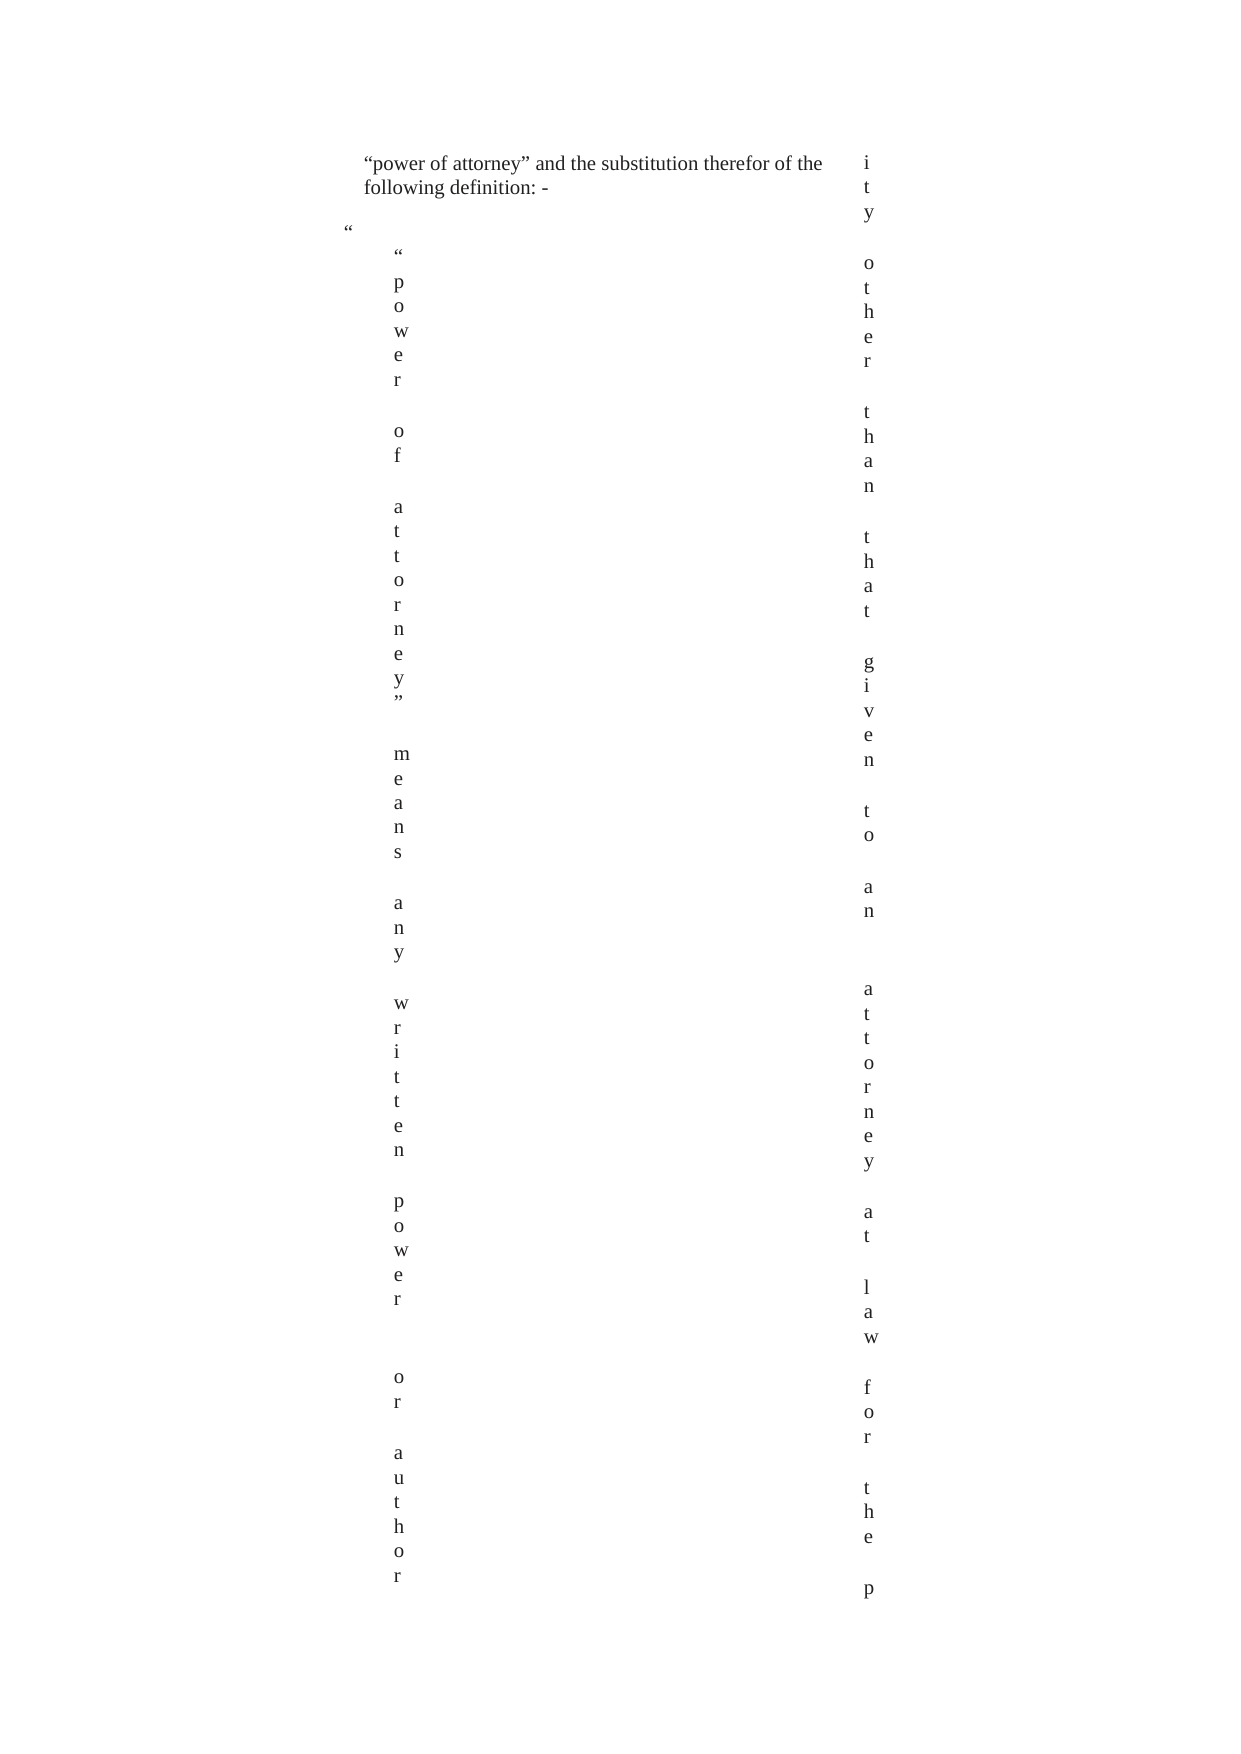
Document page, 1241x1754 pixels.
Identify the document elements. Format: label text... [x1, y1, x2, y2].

table_cell “power of attorney” and the substitution therefor of the following definition: - [212, 150, 620, 204]
